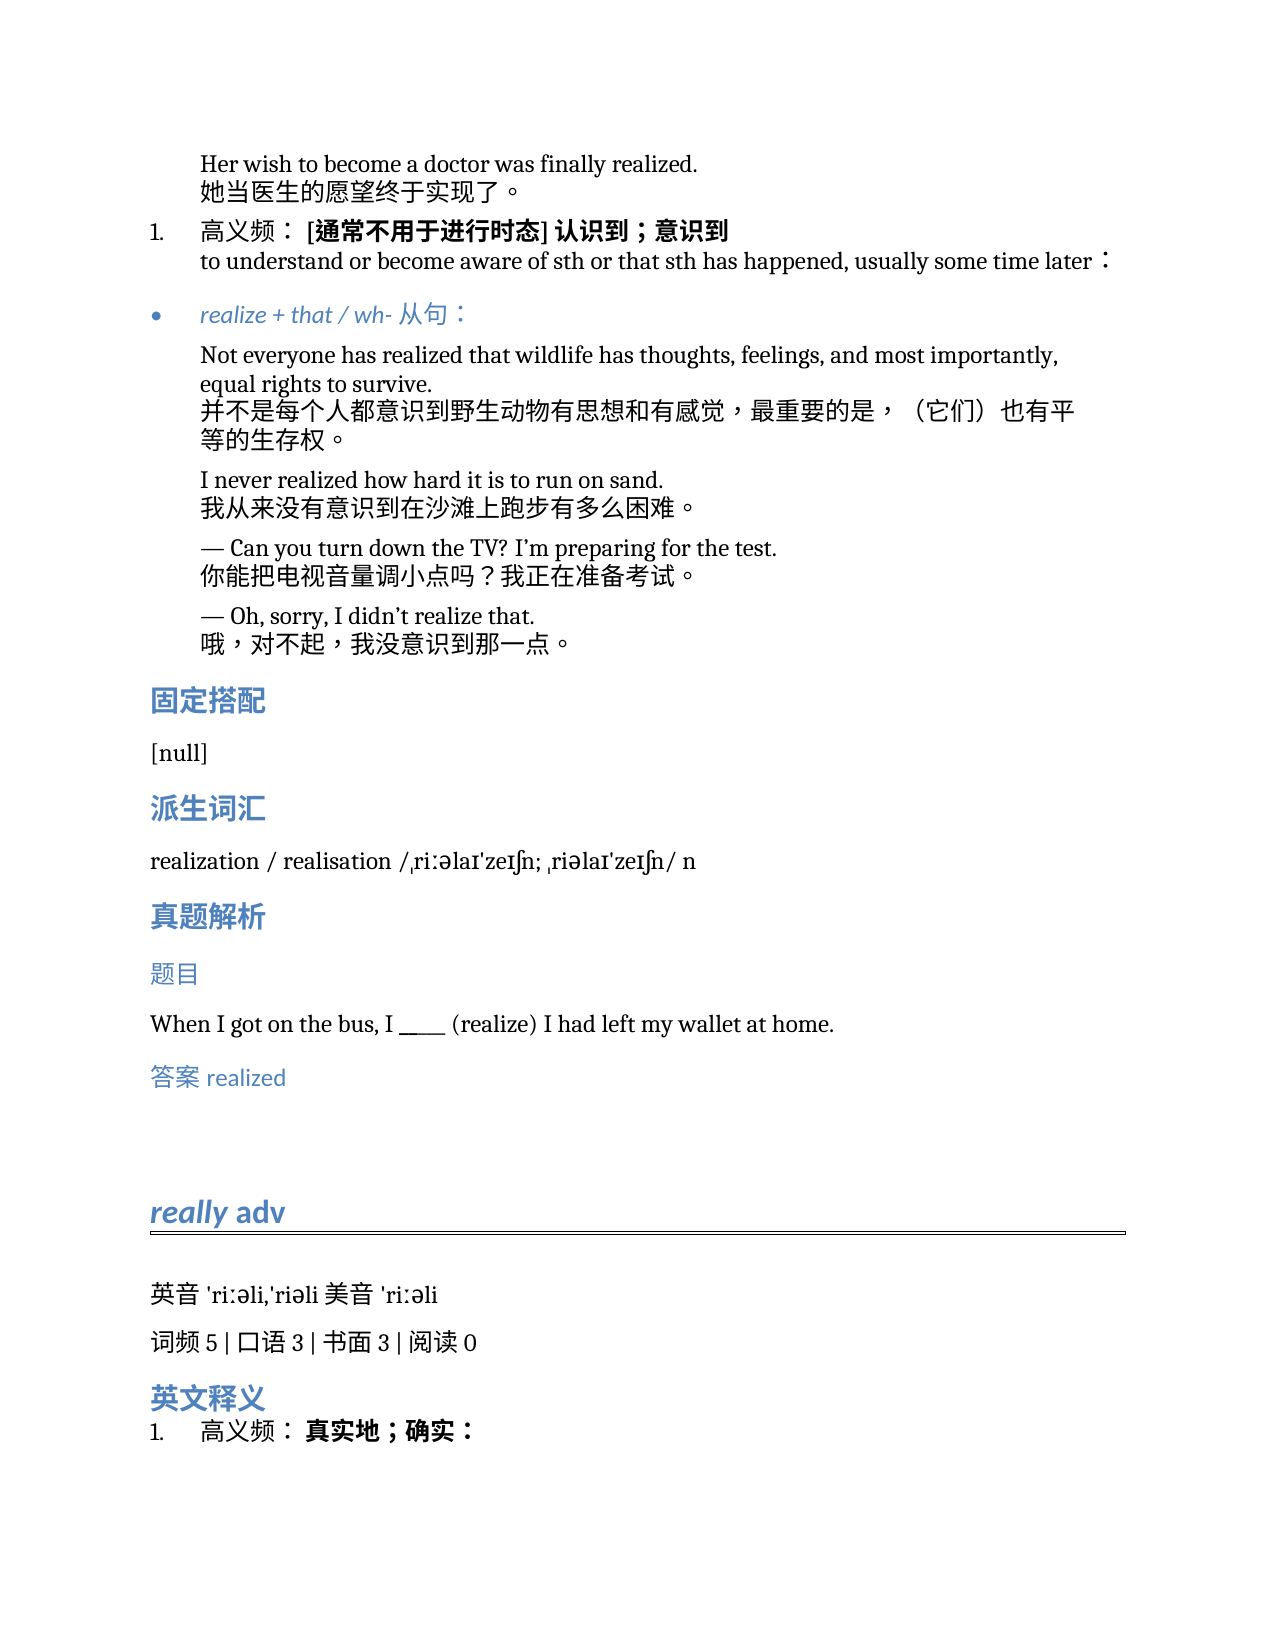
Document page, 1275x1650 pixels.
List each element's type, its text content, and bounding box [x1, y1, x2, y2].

text — Can you turn down the TV? I’m preparing for the test. 你能把电视音量调小点吗？我正在准备考试。 [200, 534, 1075, 592]
list 高义频： [通常不用于进行时态] 认识到；意识到 to understand or become aware of sth or that sth has happened, usually some time later： [150, 218, 1125, 275]
subtitle 派生词汇 [150, 788, 1125, 828]
subtitle 答案 realized [150, 1059, 1125, 1093]
text — Oh, sorry, I didn’t realize that. 哦，对不起，我没意识到那一点。 [200, 602, 1075, 659]
subtitle 题目 [150, 957, 1125, 991]
subtitle realize + that / wh- 从句： [150, 296, 1125, 330]
subtitle 英文释义 [150, 1378, 1125, 1418]
text I never realized how hard it is to run on sand. 我从来没有意识到在沙滩上跑步有多么困难。 [200, 466, 1075, 524]
text Not everyone has realized that wildlife has thoughts, feelings, and most importantly, equal rights to survive. 并不是每个人都意识到野生动物有思想和有感觉，最重要的是，（它们）也有平等的生存权。 [200, 341, 1075, 456]
text realization / realisation /ˌriːəlaɪ'zeɪʃn; ˌriəlaɪ'zeɪʃn/ n [150, 847, 1125, 876]
list 高义频： 真实地；确实： [150, 1418, 1125, 1447]
text Her wish to become a doctor was finally realized. 她当医生的愿望终于实现了。 [200, 150, 1075, 207]
subtitle really adv [150, 1191, 1125, 1231]
text [null] [150, 739, 1125, 767]
text 词频 5 | 口语 3 | 书面 3 | 阅读 0 [150, 1329, 1125, 1357]
subtitle 固定搭配 [150, 680, 1125, 720]
subtitle 真题解析 [150, 896, 1125, 936]
text 英音 'riːəli,'riəli 美音 'riːəli [150, 1281, 1125, 1310]
text When I got on the bus, I _____ (realize) I had left my wallet at home. [150, 1010, 1125, 1038]
